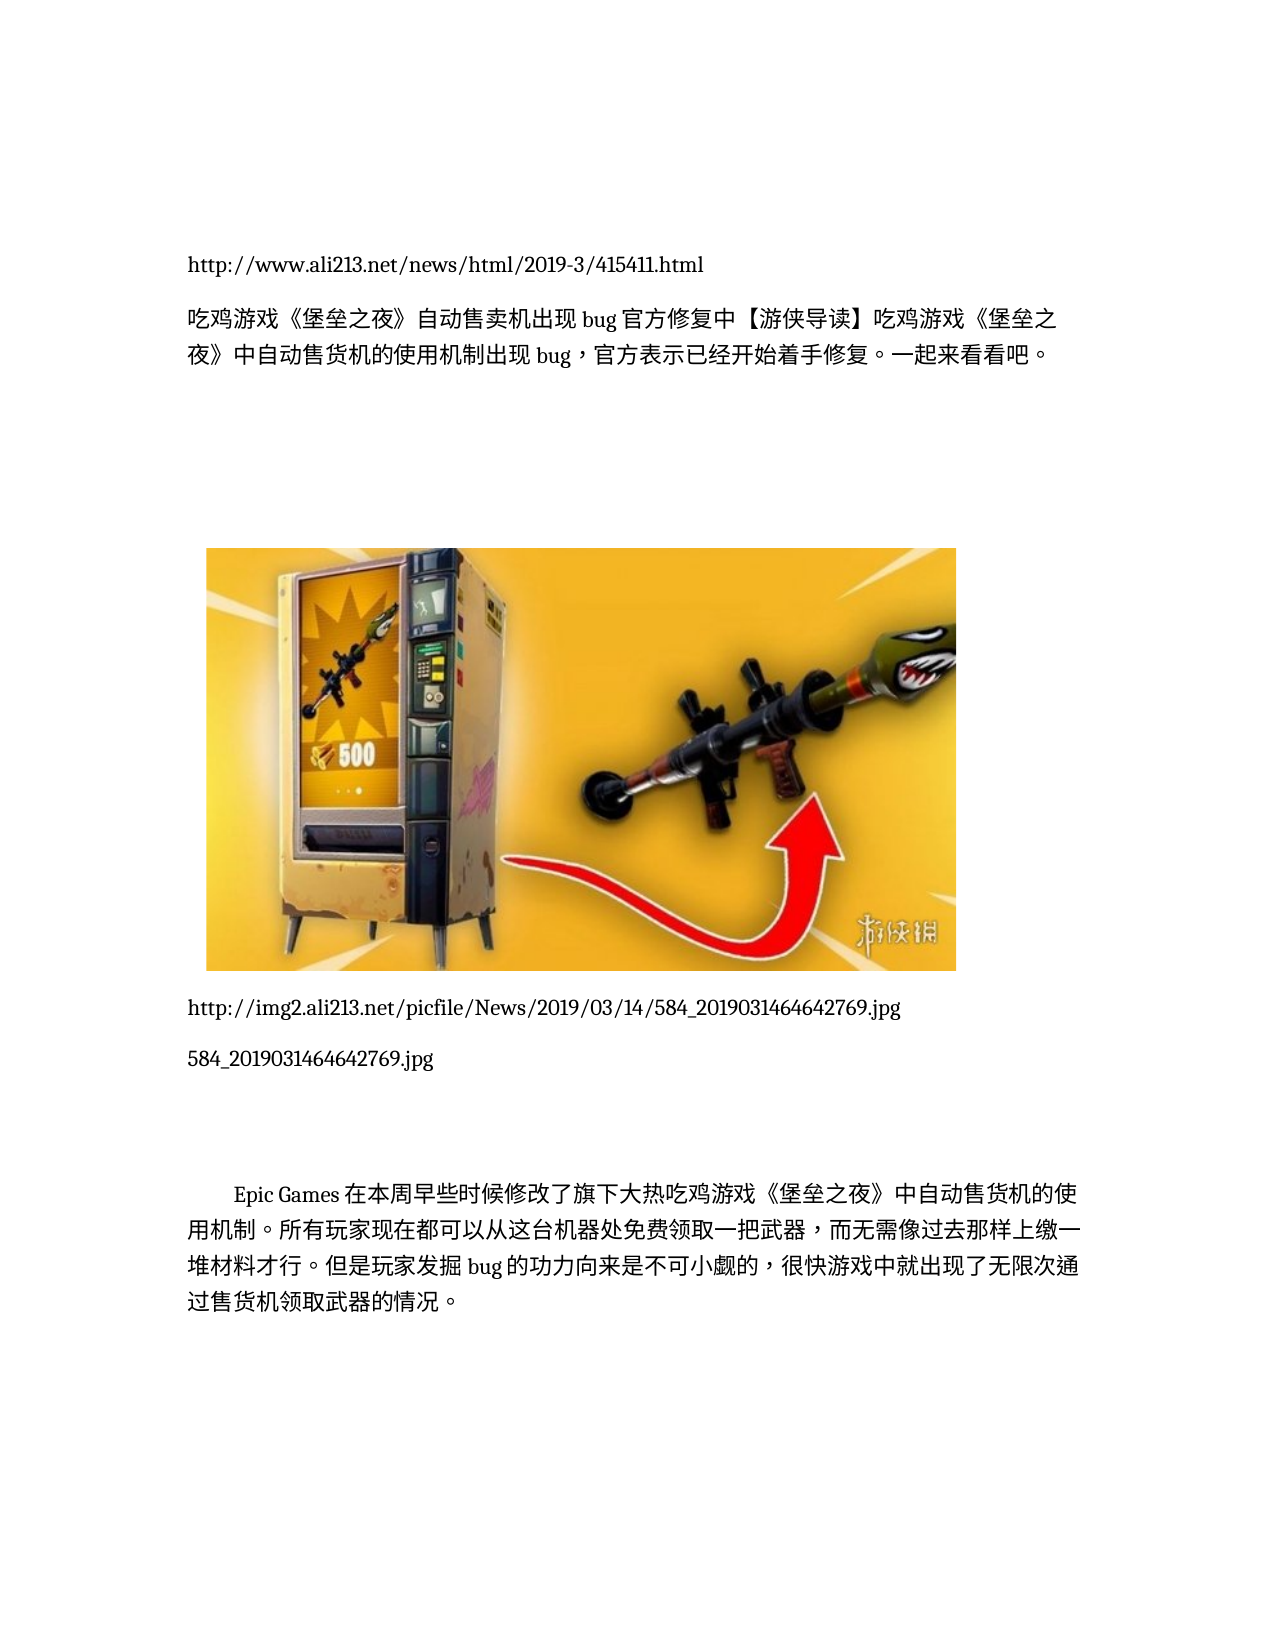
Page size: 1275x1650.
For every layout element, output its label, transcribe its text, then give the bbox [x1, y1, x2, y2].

text 584_2019031464642769.jpg [187, 1046, 1087, 1072]
text http://www.ali213.net/news/html/2019-3/415411.html [187, 252, 1087, 278]
text 吃鸡游戏《堡垒之夜》自动售卖机出现bug 官方修复中【游侠导读】吃鸡游戏《堡垒之夜》中自动售货机的使用机制出现bug，官方表示已经开始着手修复。一起来看看吧。 [187, 303, 1087, 370]
text Epic Games在本周早些时候修改了旗下大热吃鸡游戏《堡垒之夜》中自动售货机的使用机制。所有玩家现在都可以从这台机器处免费领取一把武器，而无需像过去那样上缴一堆材料才行。但是玩家发掘bug的功力向来是不可小觑的，很快游戏中就出现了无限次通过售货机领取武器的情况。 [187, 1178, 1087, 1347]
picture [206, 548, 957, 971]
text http://img2.ali213.net/picfile/News/2019/03/14/584_2019031464642769.jpg [187, 995, 1087, 1021]
